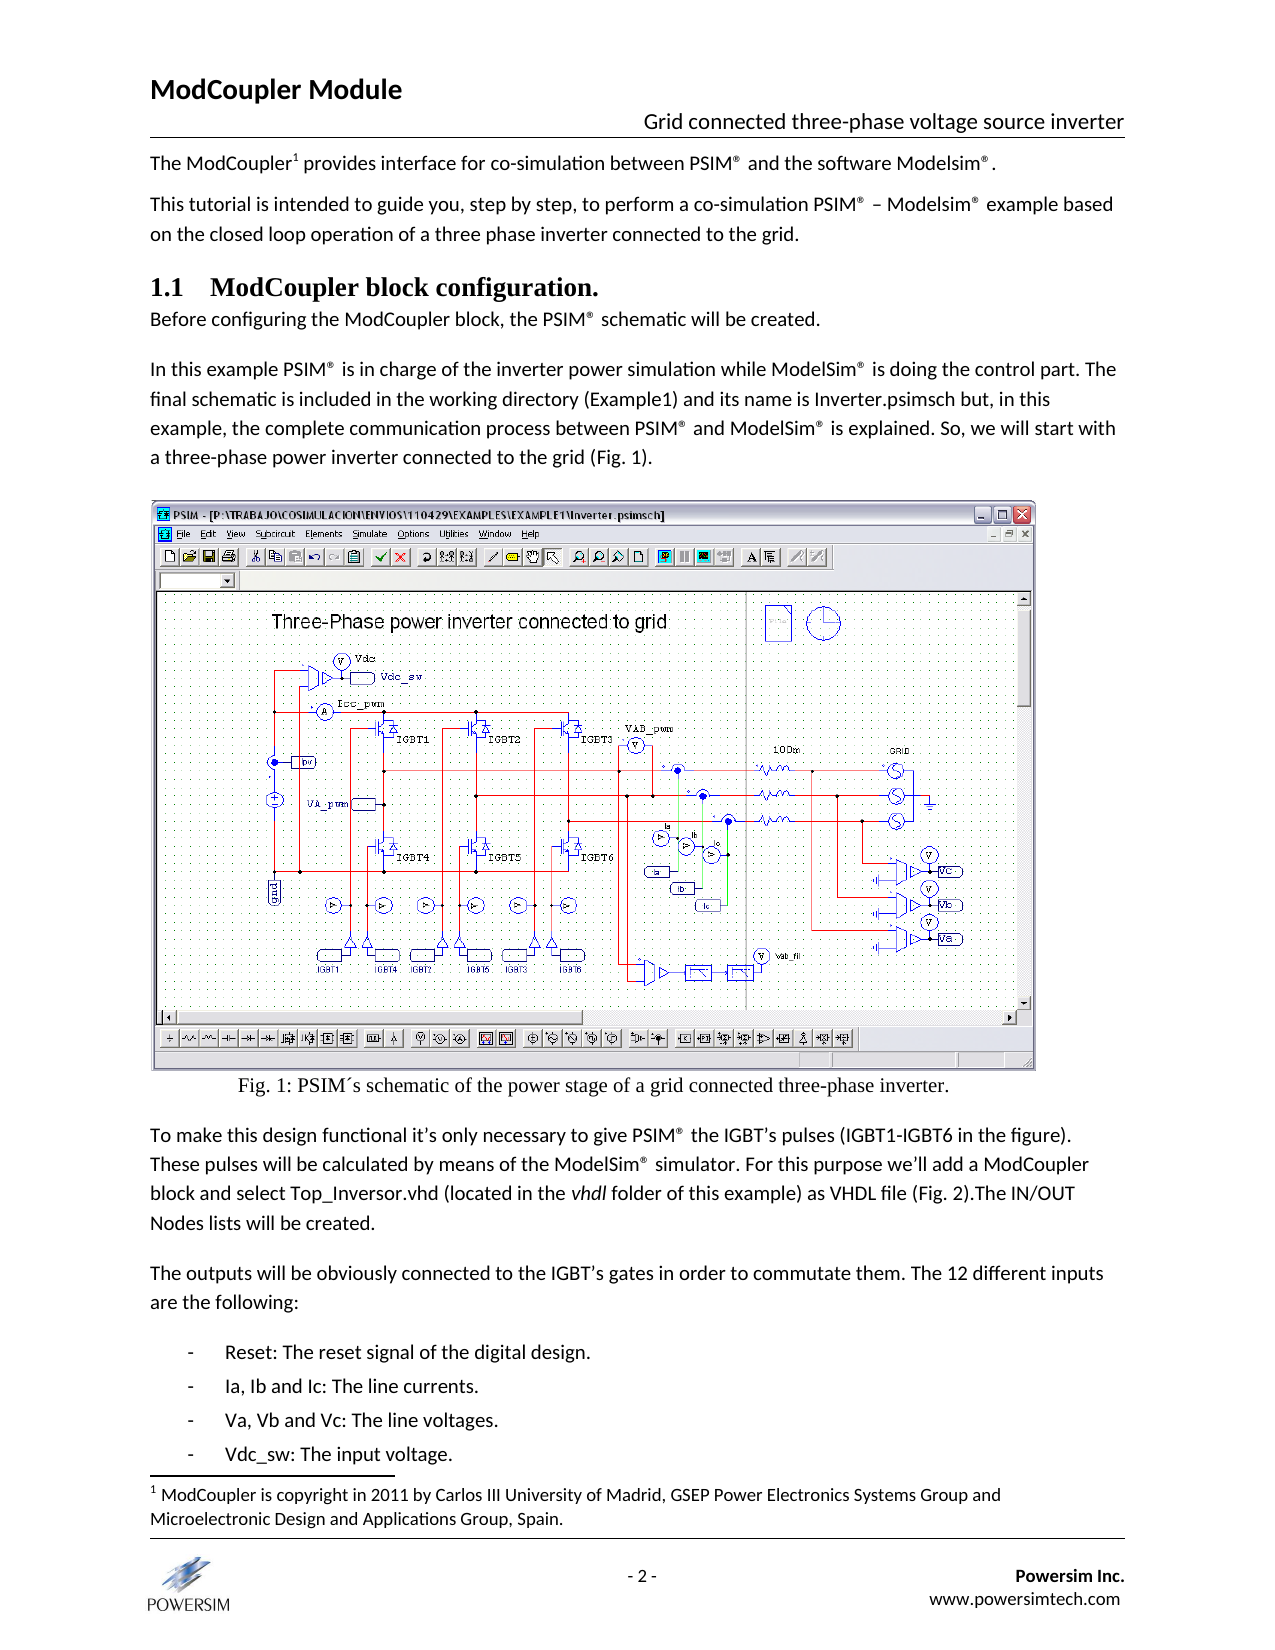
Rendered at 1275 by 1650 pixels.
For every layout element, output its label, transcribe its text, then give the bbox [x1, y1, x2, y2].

text The ModCoupler provides interface for co-simulation between PSIM® and the software Modelsim®. [150, 150, 1125, 175]
list Va, Vb and Vc: The line voltages. [187, 1407, 1125, 1433]
text This tutorial is intended to guide you, step by step, to perform a co-simulation PSIM® – Modelsim® example based on the closed loop operation of a three phase inverter connected to the grid. [150, 192, 1125, 246]
picture [145, 1554, 232, 1614]
text Before configuring the ModCoupler block, the PSIM® schematic will be created. [150, 307, 1125, 332]
picture [151, 500, 1036, 1071]
text The outputs will be obviously connected to the IGBT’s gates in order to commutate them. The 12 different inputs are the following: [150, 1260, 1125, 1314]
list Vdc_sw: The input voltage. [187, 1441, 1125, 1467]
table_cell Fig. 1: PSIM´s schematic of the power stage of a grid connected three-phase inverter. [139, 1073, 1049, 1122]
list Ia, Ib and Ic: The line currents. [187, 1373, 1125, 1398]
table_header [139, 494, 1049, 1073]
subtitle ModCoupler block configuration. [150, 271, 1125, 302]
list Reset: The reset signal of the digital design. [187, 1339, 1125, 1364]
